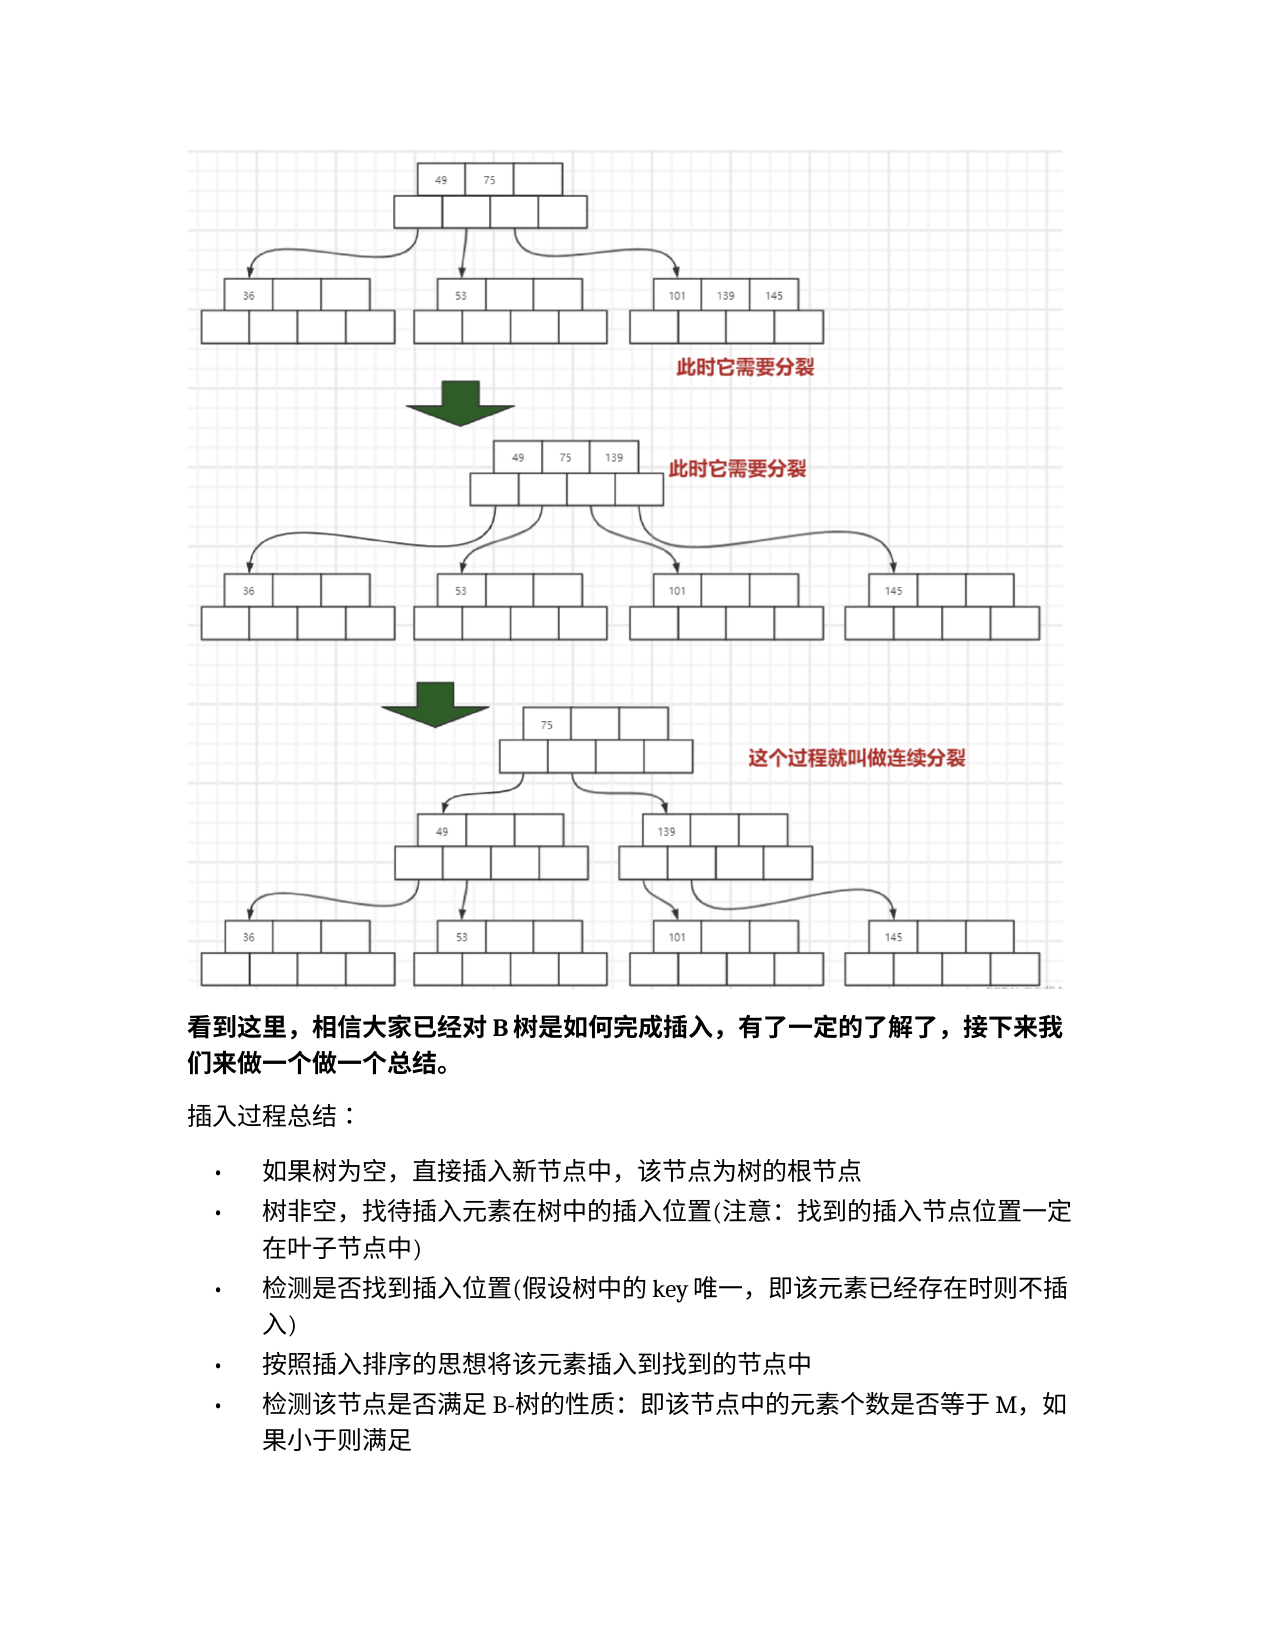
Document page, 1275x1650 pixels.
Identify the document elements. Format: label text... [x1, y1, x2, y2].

list 树非空，找待插入元素在树中的插入位置(注意：找到的插入节点位置一定在叶子节点中) [212, 1192, 1087, 1264]
list 按照插入排序的思想将该元素插入到找到的节点中 [212, 1344, 1087, 1381]
list 如果树为空，直接插入新节点中，该节点为树的根节点 [212, 1152, 1087, 1188]
text 看到这里，相信大家已经对B树是如何完成插入，有了一定的了解了，接下来我们来做一个做一个总结。 [187, 1008, 1087, 1080]
list 检测是否找到插入位置(假设树中的key唯一，即该元素已经存在时则不插入) [212, 1268, 1087, 1341]
list 检测该节点是否满足B-树的性质：即该节点中的元素个数是否等于M，如果小于则满足 [212, 1384, 1087, 1457]
picture [187, 150, 1063, 989]
text 插入过程总结： [187, 1099, 1087, 1133]
